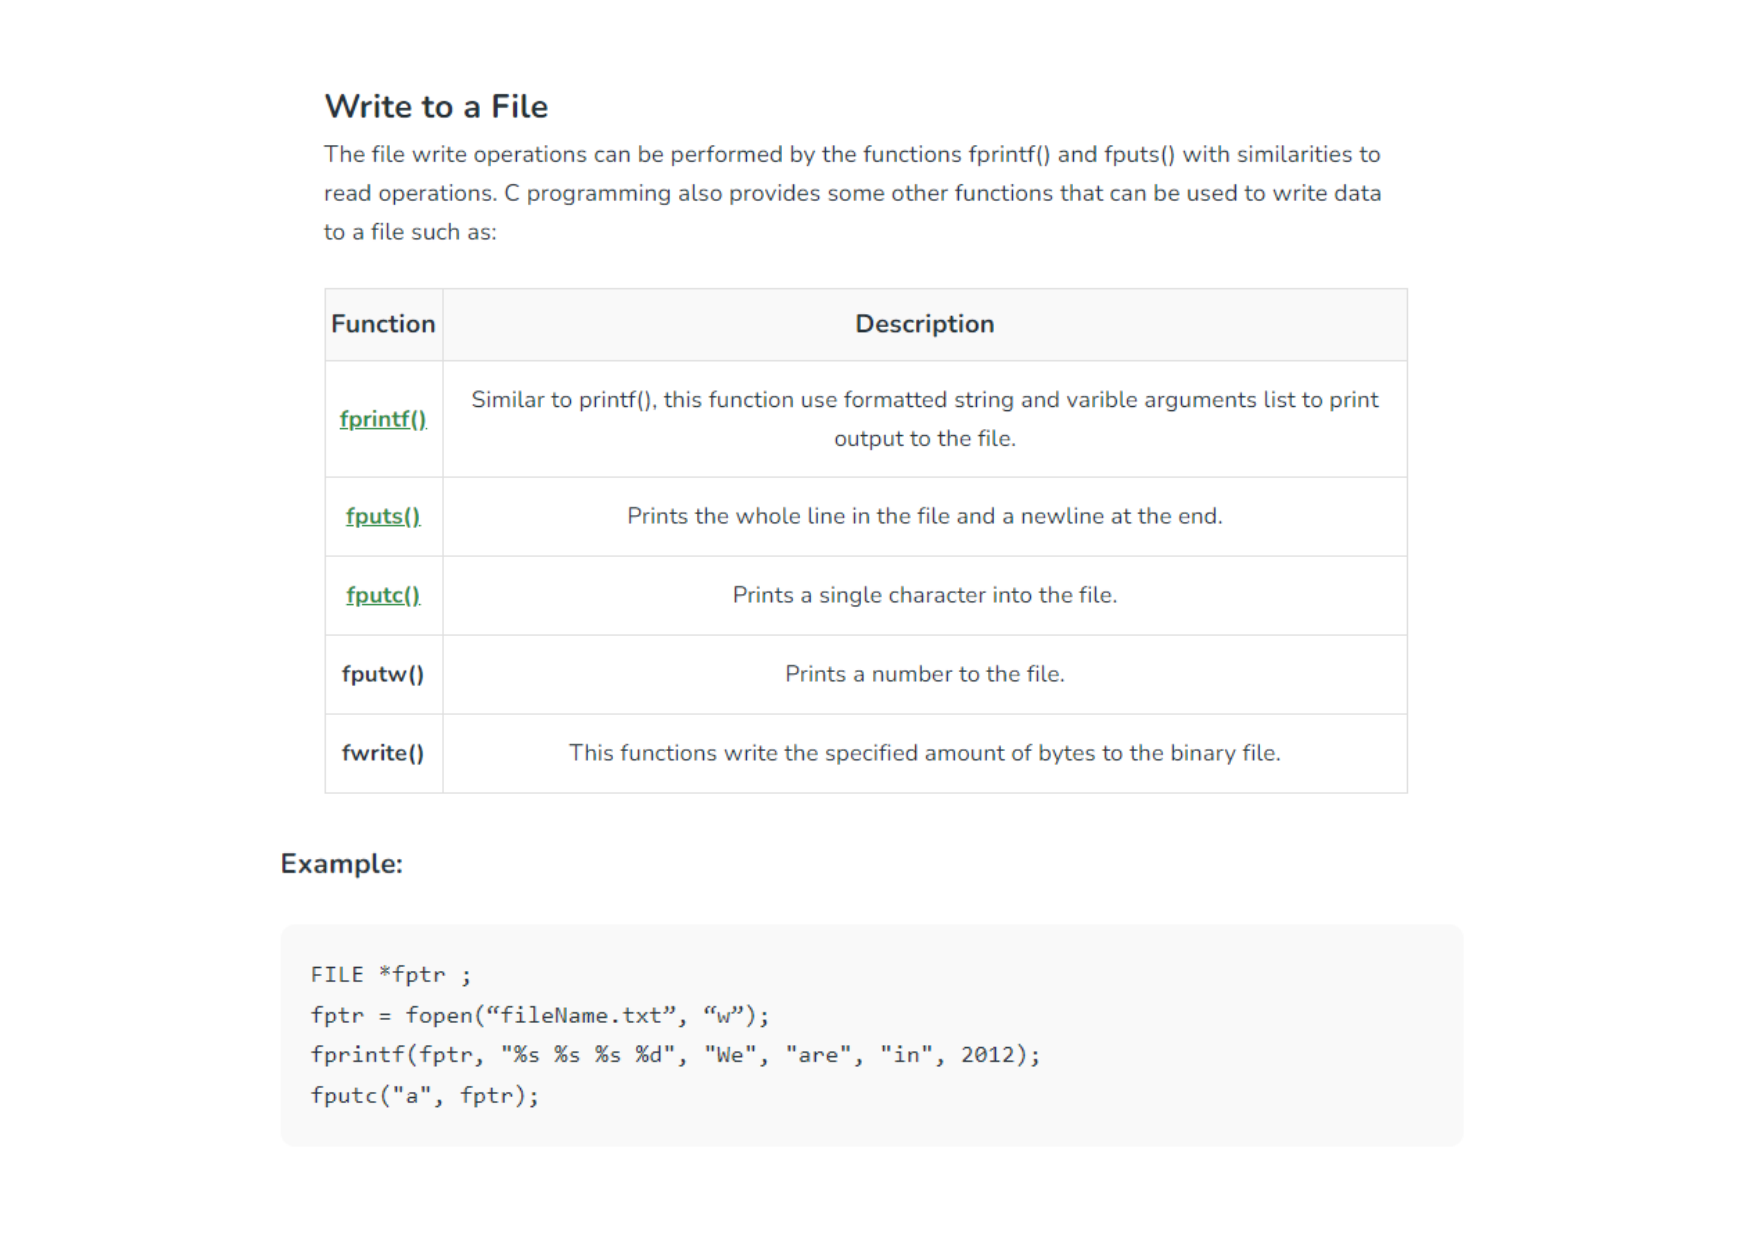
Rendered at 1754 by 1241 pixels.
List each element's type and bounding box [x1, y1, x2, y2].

picture [309, 70, 1446, 816]
picture [263, 834, 1491, 1157]
